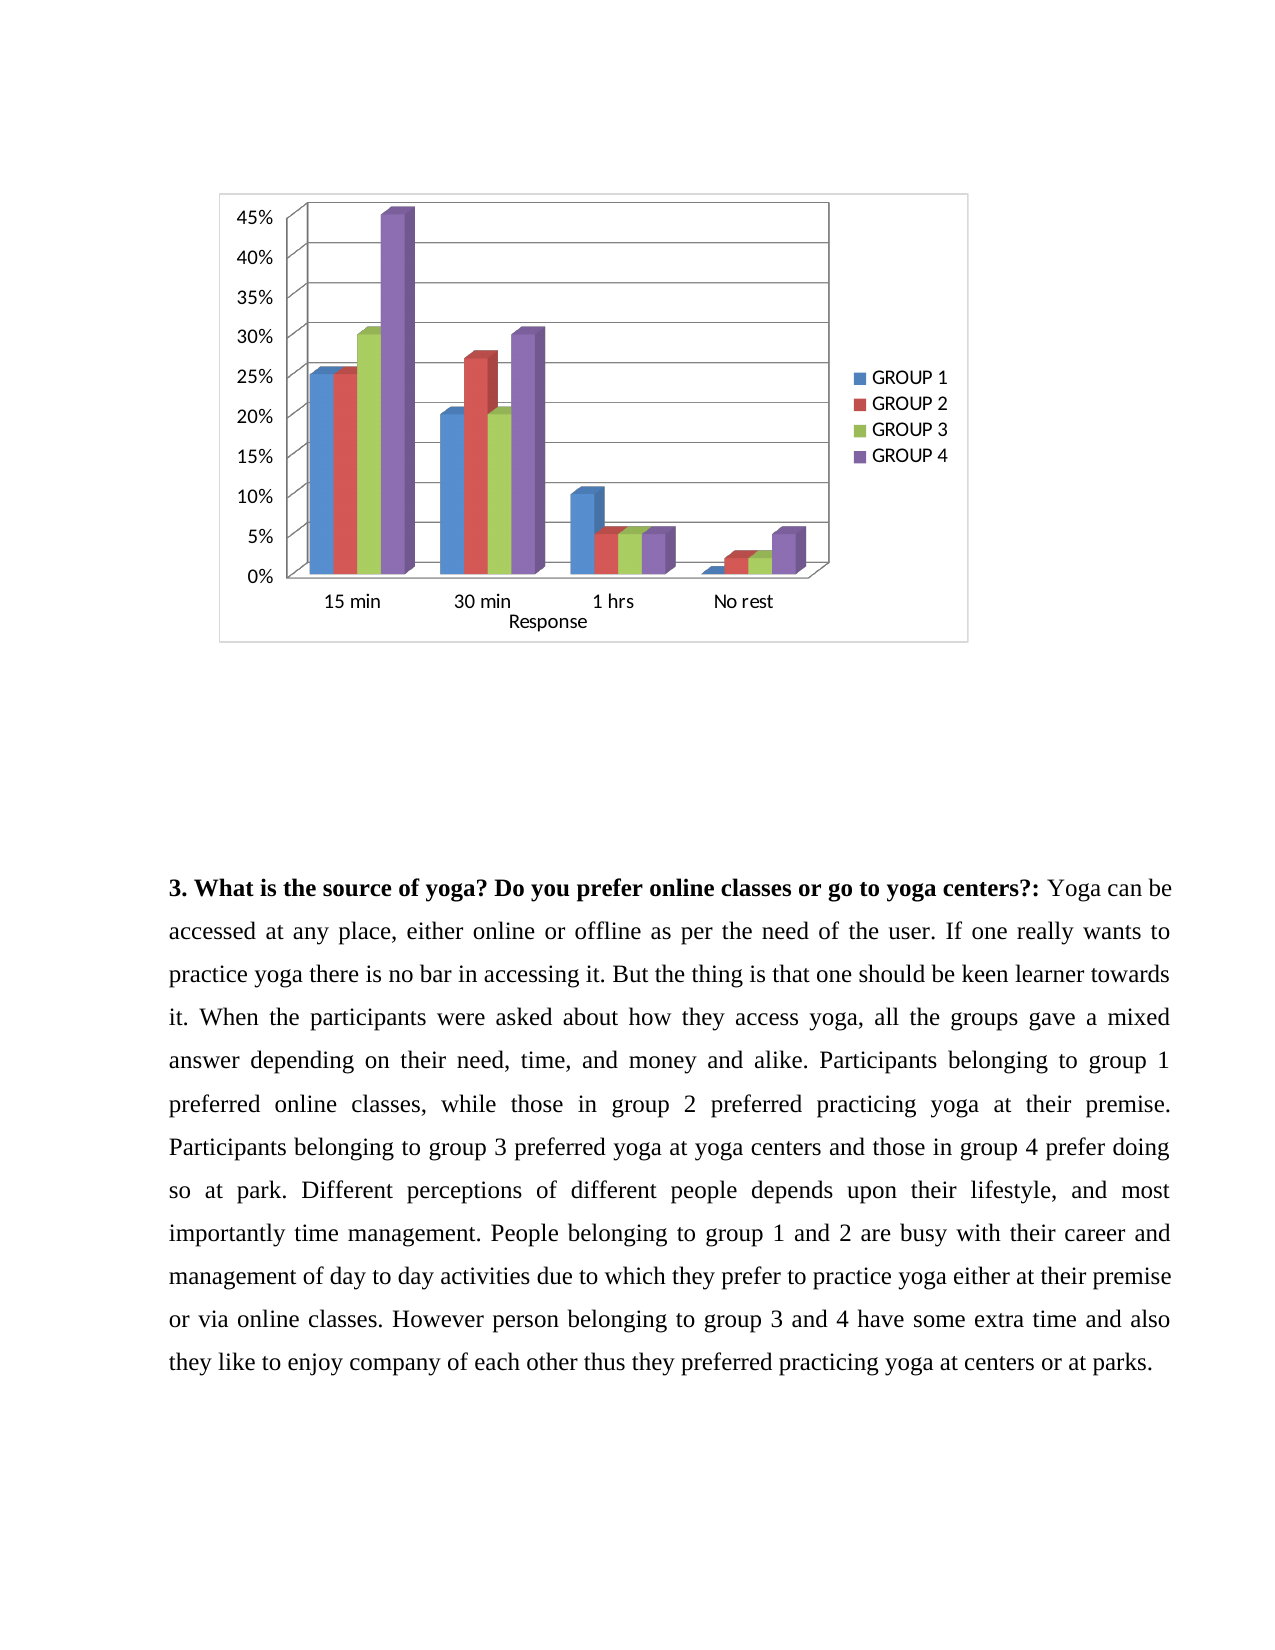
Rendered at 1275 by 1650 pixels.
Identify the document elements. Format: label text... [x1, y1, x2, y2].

text 3. What is the source of yoga? Do you prefer online classes or go to yoga centers?: Yoga can be accessed at any place, either online or offline as per the need of the user. If one really wants to practice yoga there is no bar in accessing it. But the thing is that one should be keen learner towards it. When the participants were asked about how they access yoga, all the groups gave a mixed answer depending on their need, time, and money and alike. Participants belonging to group 1 preferred online classes, while those in group 2 preferred practicing yoga at their premise. Participants belonging to group 3 preferred yoga at yoga centers and those in group 4 prefer doing so at park. Different perceptions of different people depends upon their lifestyle, and most importantly time management. People belonging to group 1 and 2 are busy with their career and management of day to day activities due to which they prefer to practice yoga either at their premise or via online classes. However person belonging to group 3 and 4 have some extra time and also they like to enjoy company of each other thus they preferred practicing yoga at centers or at parks. [169, 873, 1172, 1376]
